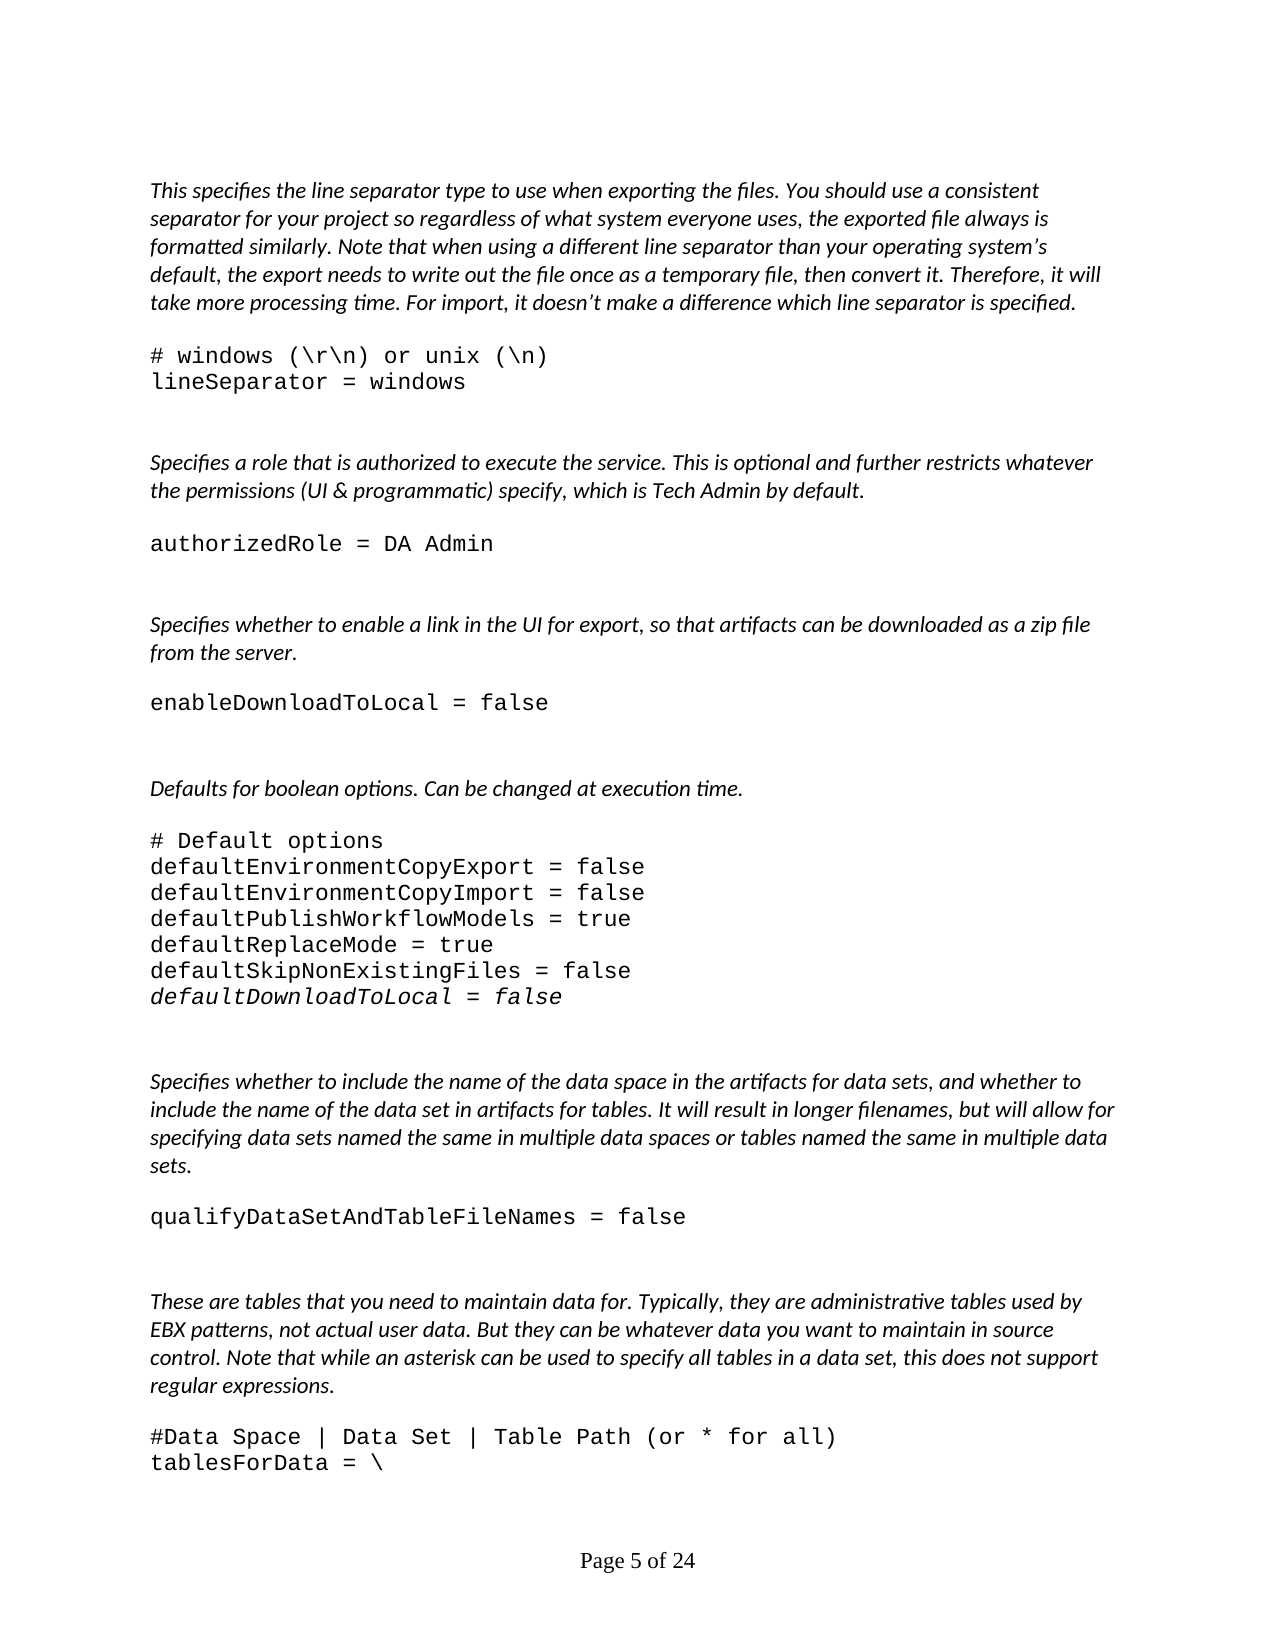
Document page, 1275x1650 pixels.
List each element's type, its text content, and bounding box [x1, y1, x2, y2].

text #Data Space | Data Set | Table Path (or * for all) [150, 1425, 1125, 1451]
text These are tables that you need to maintain data for. Typically, they are administrative tables used by EBX patterns, not actual user data. But they can be whatever data you want to maintain in source control. Note that while an asterisk can be used to specify all tables in a data set, this does not support regular expressions. [150, 1287, 1125, 1399]
text defaultReplaceMode = true [150, 933, 1125, 959]
text tablesForData = \ [150, 1451, 1125, 1477]
text defaultPublishWorkflowModels = true [150, 907, 1125, 933]
text defaultEnvironmentCopyExport = false [150, 856, 1125, 882]
text Specifies whether to enable a link in the UI for export, so that artifacts can be downloaded as a zip file from the server. [150, 610, 1125, 666]
text # Default options [150, 830, 1125, 856]
text defaultDownloadToLocal = false [150, 985, 1125, 1011]
text Specifies whether to include the name of the data space in the artifacts for data sets, and whether to include the name of the data set in artifacts for tables. It will result in longer filenames, but will allow for specifying data sets named the same in multiple data spaces or tables named the same in multiple data sets. [150, 1067, 1125, 1179]
text # windows (\r\n) or unix (\n) [150, 344, 1125, 370]
text Specifies a role that is authorized to execute the service. This is optional and further restricts whatever the permissions (UI & programmatic) specify, which is Tech Admin by default. [150, 448, 1125, 504]
text defaultEnvironmentCopyImport = false [150, 882, 1125, 907]
text enableDownloadToLocal = false [150, 692, 1125, 718]
text defaultSkipNonExistingFiles = false [150, 959, 1125, 985]
text This specifies the line separator type to use when exporting the files. You should use a consistent separator for your project so regardless of what system everyone uses, the exported file always is formatted similarly. Note that when using a different line separator than your operating system’s default, the export needs to write out the file once as a temporary file, then convert it. Therefore, it will take more processing time. For import, it doesn’t make a difference which line separator is specified. [150, 176, 1125, 316]
text qualifyDataSetAndTableFileNames = false [150, 1205, 1125, 1231]
text Defaults for boolean options. Can be changed at execution time. [150, 774, 1125, 802]
text authorizedRole = DA Admin [150, 532, 1125, 558]
text lineSeparator = windows [150, 370, 1125, 396]
